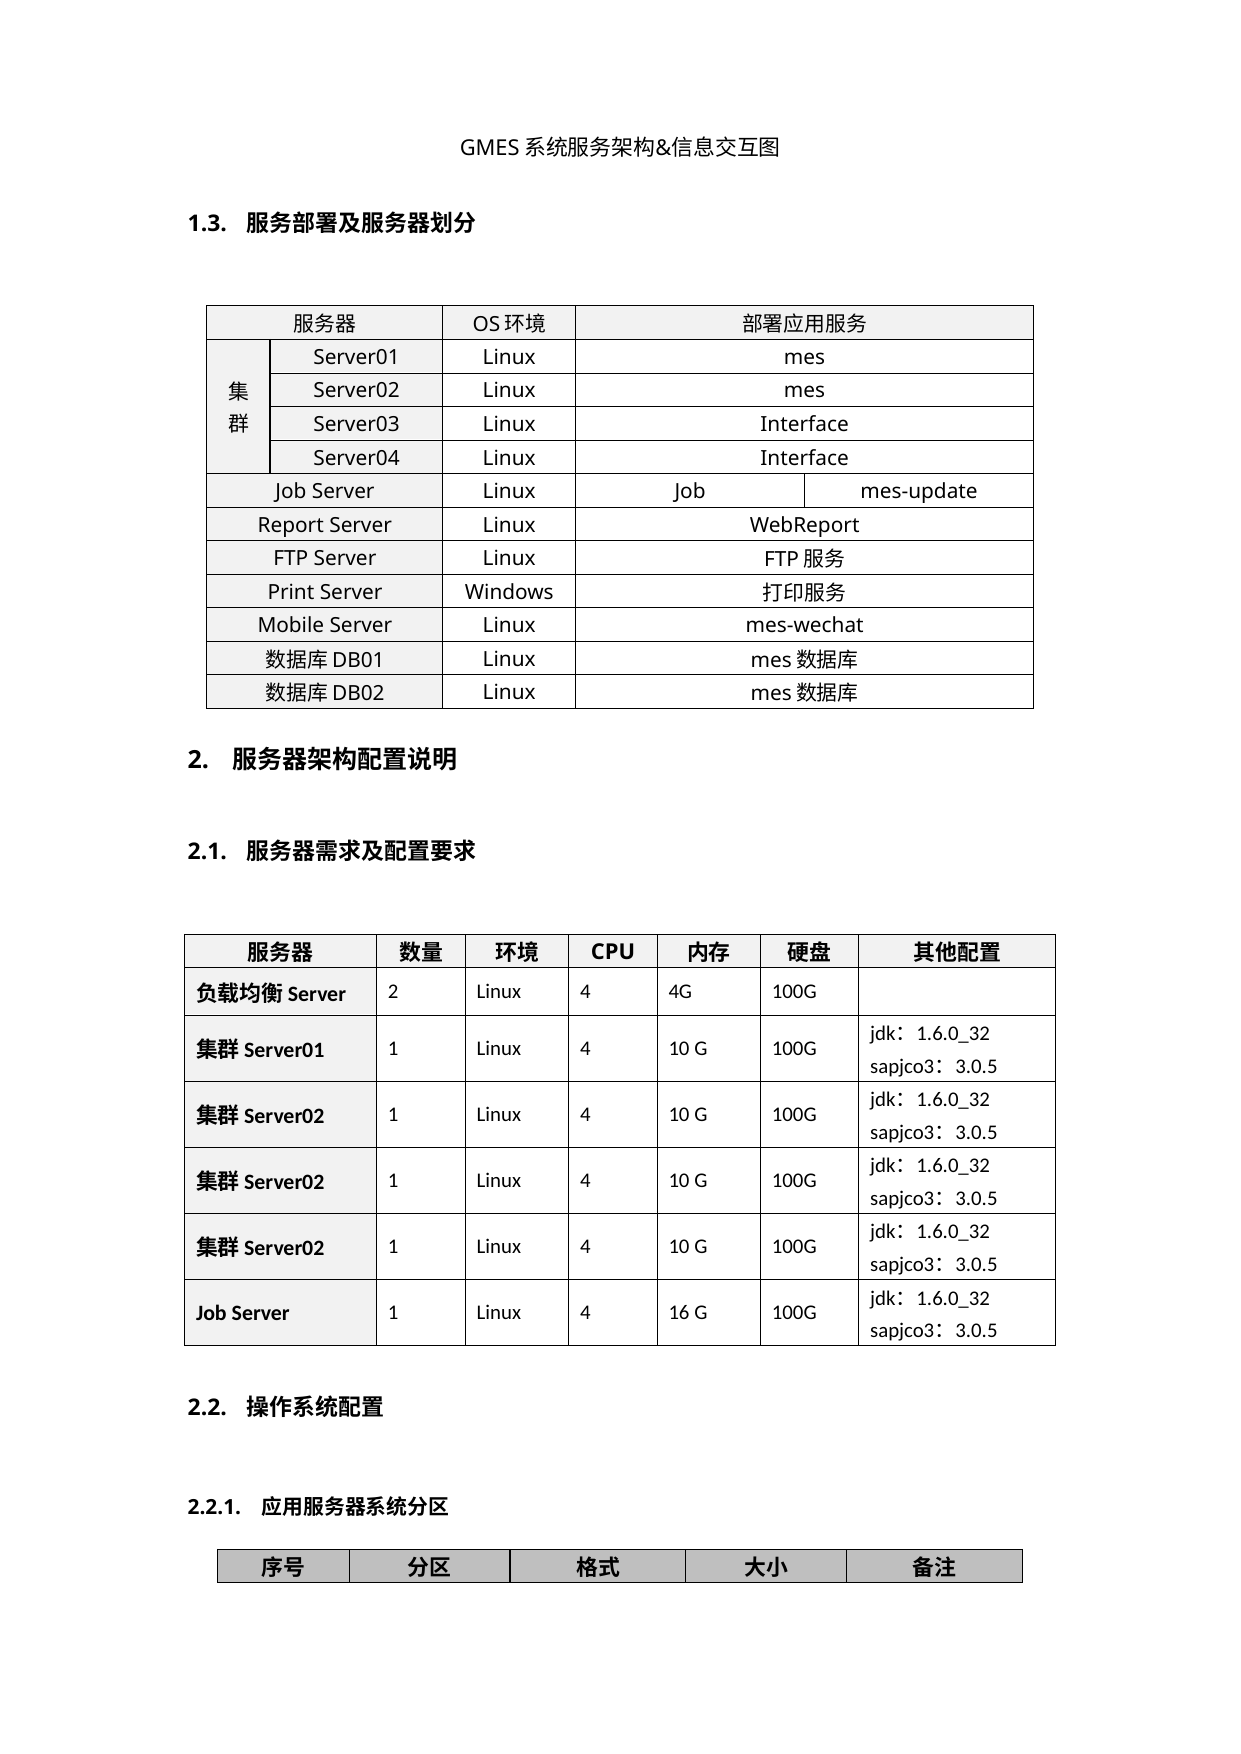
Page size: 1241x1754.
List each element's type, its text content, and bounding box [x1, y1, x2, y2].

table_cell 集群Server02 [185, 1082, 376, 1147]
table_cell Linux [466, 1082, 568, 1147]
table_cell mes数据库 [576, 642, 1033, 674]
table_cell jdk：1.6.0_32 sapjco3：3.0.5 [859, 1016, 1055, 1081]
table_cell Linux [443, 541, 575, 574]
table_header OS环境 [443, 306, 575, 339]
table_cell Print Server [207, 575, 442, 607]
table_cell 数据库DB02 [207, 675, 442, 708]
table_cell 4G [658, 968, 760, 1014]
table_cell Linux [443, 407, 575, 439]
table_cell Windows [443, 575, 575, 607]
table_cell Report Server [207, 508, 442, 540]
table_cell 1 [377, 1082, 465, 1147]
table_header 内存 [658, 935, 760, 967]
table_cell Server02 [271, 374, 442, 406]
table_cell 集群Server02 [185, 1214, 376, 1279]
table_header 分区 [350, 1550, 509, 1582]
table_header CPU [569, 935, 657, 967]
table_cell jdk：1.6.0_32 sapjco3：3.0.5 [859, 1148, 1055, 1213]
table_cell Job Server [185, 1280, 376, 1345]
table_cell 100G [761, 968, 858, 1014]
subtitle 服务器需求及配置要求 [187, 817, 1053, 882]
table_cell Job Server [207, 474, 442, 507]
table_cell mes-wechat [576, 608, 1033, 641]
table_cell 100G [761, 1082, 858, 1147]
table_header 服务器 [185, 935, 376, 967]
table_cell 1 [377, 1148, 465, 1213]
table_cell 100G [761, 1148, 858, 1213]
table_cell 10 G [658, 1148, 760, 1213]
table_header 部署应用服务 [576, 306, 1033, 339]
table_cell 100G [761, 1280, 858, 1345]
table_cell 2 [377, 968, 465, 1014]
table_cell Server01 [271, 340, 442, 372]
table_cell Linux [443, 441, 575, 473]
table_cell mes [576, 374, 1033, 406]
table_cell 100G [761, 1214, 858, 1279]
table_cell WebReport [576, 508, 1033, 540]
table_cell 4 [569, 1148, 657, 1213]
table_header 硬盘 [761, 935, 858, 967]
table_cell jdk：1.6.0_32 sapjco3：3.0.5 [859, 1082, 1055, 1147]
table_cell mes [576, 340, 1033, 372]
table_cell mes-update [805, 474, 1033, 507]
table_cell 4 [569, 1280, 657, 1345]
table_header 服务器 [207, 306, 442, 339]
table_cell FTP服务 [576, 541, 1033, 574]
table_cell Linux [443, 642, 575, 674]
table_cell jdk：1.6.0_32 sapjco3：3.0.5 [859, 1280, 1055, 1345]
table_cell 集群Server02 [185, 1148, 376, 1213]
table_cell 1 [377, 1280, 465, 1345]
table_cell Mobile Server [207, 608, 442, 641]
subtitle 应用服务器系统分区 [187, 1489, 1053, 1522]
table_cell 1 [377, 1016, 465, 1081]
table_cell Interface [576, 441, 1033, 473]
table_cell mes数据库 [576, 675, 1033, 708]
table_cell 4 [569, 1082, 657, 1147]
table_cell 1 [377, 1214, 465, 1279]
table_cell Linux [466, 1280, 568, 1345]
table_cell jdk：1.6.0_32 sapjco3：3.0.5 [859, 1214, 1055, 1279]
table_cell 集群 [207, 340, 269, 473]
table_cell Linux [443, 675, 575, 708]
table_cell Linux [443, 340, 575, 372]
table_cell Linux [466, 968, 568, 1014]
table_header 数量 [377, 935, 465, 967]
table_cell FTP Server [207, 541, 442, 574]
table_header 序号 [218, 1550, 349, 1582]
table_cell Server03 [271, 407, 442, 439]
table_cell 4 [569, 968, 657, 1014]
table_cell 4 [569, 1214, 657, 1279]
table_cell 10 G [658, 1082, 760, 1147]
table_cell Linux [466, 1016, 568, 1081]
table_header 其他配置 [859, 935, 1055, 967]
table_cell 集群Server01 [185, 1016, 376, 1081]
table_cell 100G [761, 1016, 858, 1081]
table_header 大小 [686, 1550, 846, 1582]
table_cell Linux [443, 374, 575, 406]
table_cell Linux [466, 1148, 568, 1213]
table_cell [859, 968, 1055, 1014]
table_cell 负载均衡Server [185, 968, 376, 1014]
subtitle 服务部署及服务器划分 [187, 189, 1053, 254]
subtitle 操作系统配置 [187, 1373, 1053, 1438]
table_cell Server04 [271, 441, 442, 473]
table_cell 打印服务 [576, 575, 1033, 607]
table_cell 10 G [658, 1214, 760, 1279]
subtitle 服务器架构配置说明 [187, 725, 1053, 790]
text GMES系统服务架构&信息交互图 [187, 129, 1053, 162]
table_cell Job [576, 474, 804, 507]
table_header 备注 [847, 1550, 1022, 1582]
table_cell 数据库DB01 [207, 642, 442, 674]
table_cell Linux [443, 474, 575, 507]
table_header 环境 [466, 935, 568, 967]
table_cell Linux [466, 1214, 568, 1279]
table_cell 10 G [658, 1016, 760, 1081]
table_cell 4 [569, 1016, 657, 1081]
table_cell Linux [443, 508, 575, 540]
table_cell 16 G [658, 1280, 760, 1345]
table_cell Interface [576, 407, 1033, 439]
table_cell Linux [443, 608, 575, 641]
table_header 格式 [511, 1550, 685, 1582]
